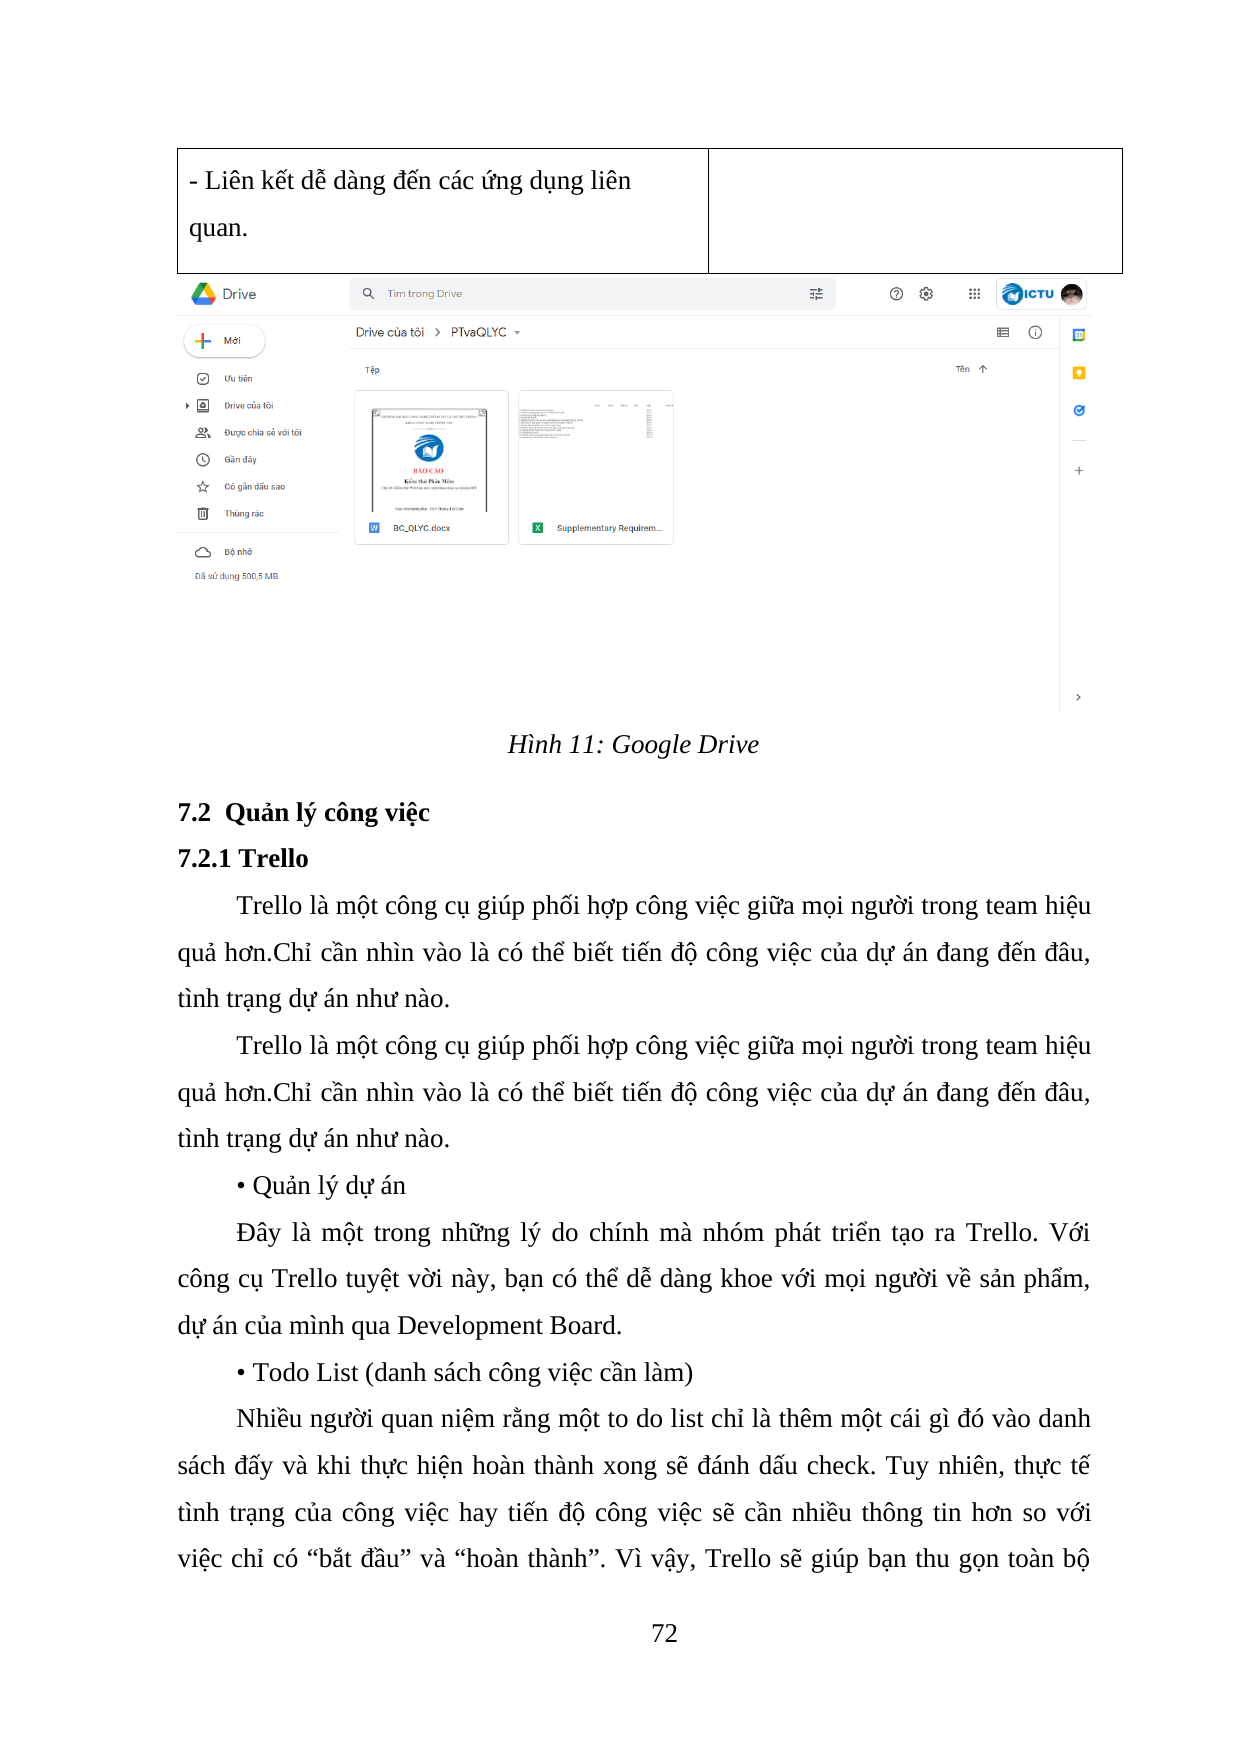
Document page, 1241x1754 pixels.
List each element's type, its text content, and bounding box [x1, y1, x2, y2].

picture [177, 274, 1093, 713]
text Trello là một công cụ giúp phối hợp công việc giữa mọi người trong team hiệu quả hơn.Chỉ cần nhìn vào là có thể biết tiến độ công việc của dự án đang đến đâu, tình trạng dự án như nào. [177, 1029, 1092, 1154]
text • Todo List (danh sách công việc cần làm) [177, 1356, 1092, 1387]
subtitle Trello [177, 842, 1092, 874]
text Hình 11: Google Drive [177, 728, 1092, 759]
subtitle Quản lý công việc [177, 796, 1092, 827]
text Trello là một công cụ giúp phối hợp công việc giữa mọi người trong team hiệu quả hơn.Chỉ cần nhìn vào là có thể biết tiến độ công việc của dự án đang đến đâu, tình trạng dự án như nào. [177, 889, 1092, 1014]
text Đây là một trong những lý do chính mà nhóm phát triển tạo ra Trello. Với công cụ Trello tuyệt vời này, bạn có thể dễ dàng khoe với mọi người về sản phẩm, dự án của mình qua Development Board. [177, 1216, 1092, 1340]
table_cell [178, 149, 708, 273]
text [177, 1402, 1092, 1574]
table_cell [709, 149, 1122, 273]
text • Quản lý dự án [177, 1169, 1092, 1200]
